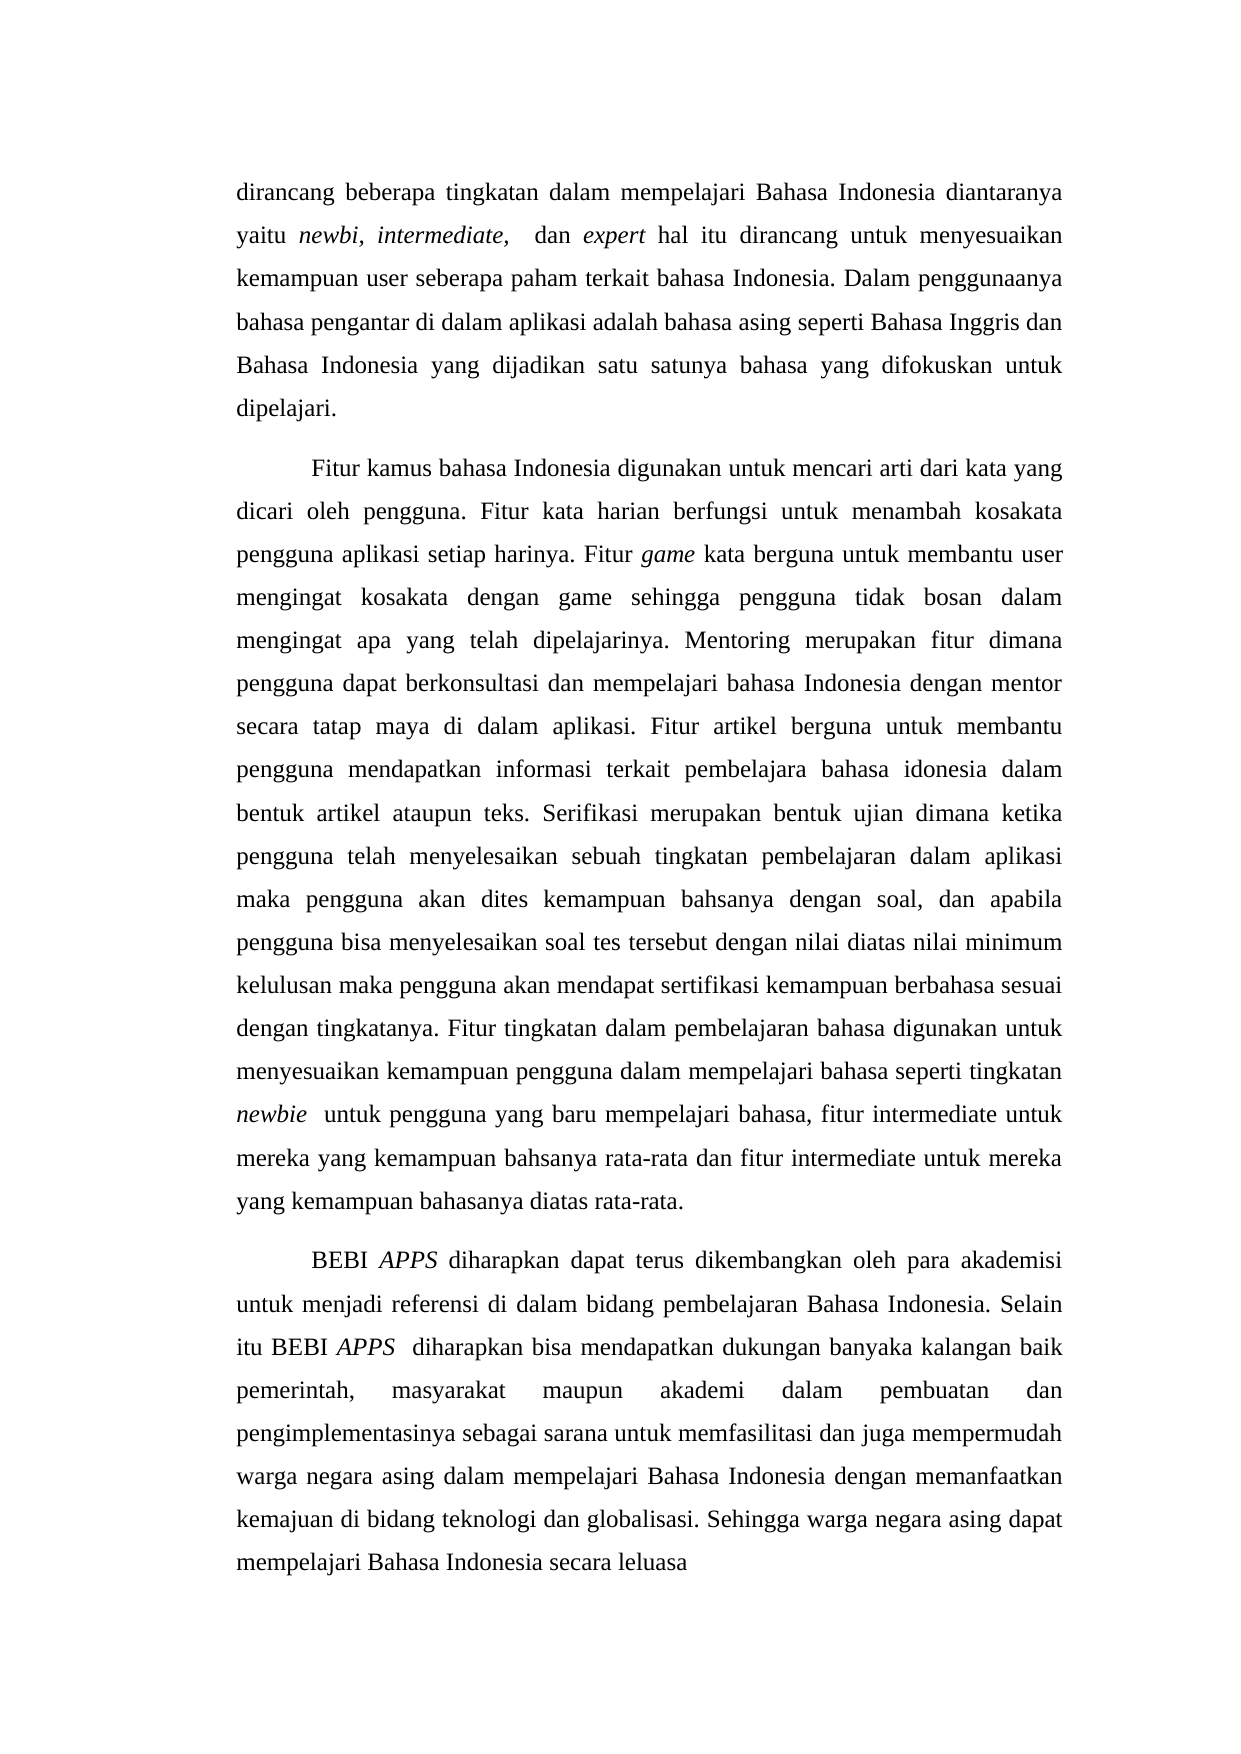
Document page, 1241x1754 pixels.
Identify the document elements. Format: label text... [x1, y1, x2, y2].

text BEBI APPS diharapkan dapat terus dikembangkan oleh para akademisi untuk menjadi referensi di dalam bidang pembelajaran Bahasa Indonesia. Selain itu BEBI APPS diharapkan bisa mendapatkan dukungan banyaka kalangan baik pemerintah, masyarakat maupun akademi dalam pembuatan dan pengimplementasinya sebagai sarana untuk memfasilitasi dan juga mempermudah warga negara asing dalam mempelajari Bahasa Indonesia dengan memanfaatkan kemajuan di bidang teknologi dan globalisasi. Sehingga warga negara asing dapat mempelajari Bahasa Indonesia secara leluasa [236, 1246, 1063, 1576]
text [236, 177, 1063, 422]
text Fitur kamus bahasa Indonesia digunakan untuk mencari arti dari kata yang dicari oleh pengguna. Fitur kata harian berfungsi untuk menambah kosakata pengguna aplikasi setiap harinya. Fitur game kata berguna untuk membantu user mengingat kosakata dengan game sehingga pengguna tidak bosan dalam mengingat apa yang telah dipelajarinya. Mentoring merupakan fitur dimana pengguna dapat berkonsultasi dan mempelajari bahasa Indonesia dengan mentor secara tatap maya di dalam aplikasi. Fitur artikel berguna untuk membantu pengguna mendapatkan informasi terkait pembelajara bahasa idonesia dalam bentuk artikel ataupun teks. Serifikasi merupakan bentuk ujian dimana ketika pengguna telah menyelesaikan sebuah tingkatan pembelajaran dalam aplikasi maka pengguna akan dites kemampuan bahsanya dengan soal, dan apabila pengguna bisa menyelesaikan soal tes tersebut dengan nilai diatas nilai minimum kelulusan maka pengguna akan mendapat sertifikasi kemampuan berbahasa sesuai dengan tingkatanya. Fitur tingkatan dalam pembelajaran bahasa digunakan untuk menyesuaikan kemampuan pengguna dalam mempelajari bahasa seperti tingkatan newbie untuk pengguna yang baru mempelajari bahasa, fitur intermediate untuk mereka yang kemampuan bahsanya rata-rata dan fitur intermediate untuk mereka yang kemampuan bahasanya diatas rata-rata. [236, 453, 1063, 1214]
